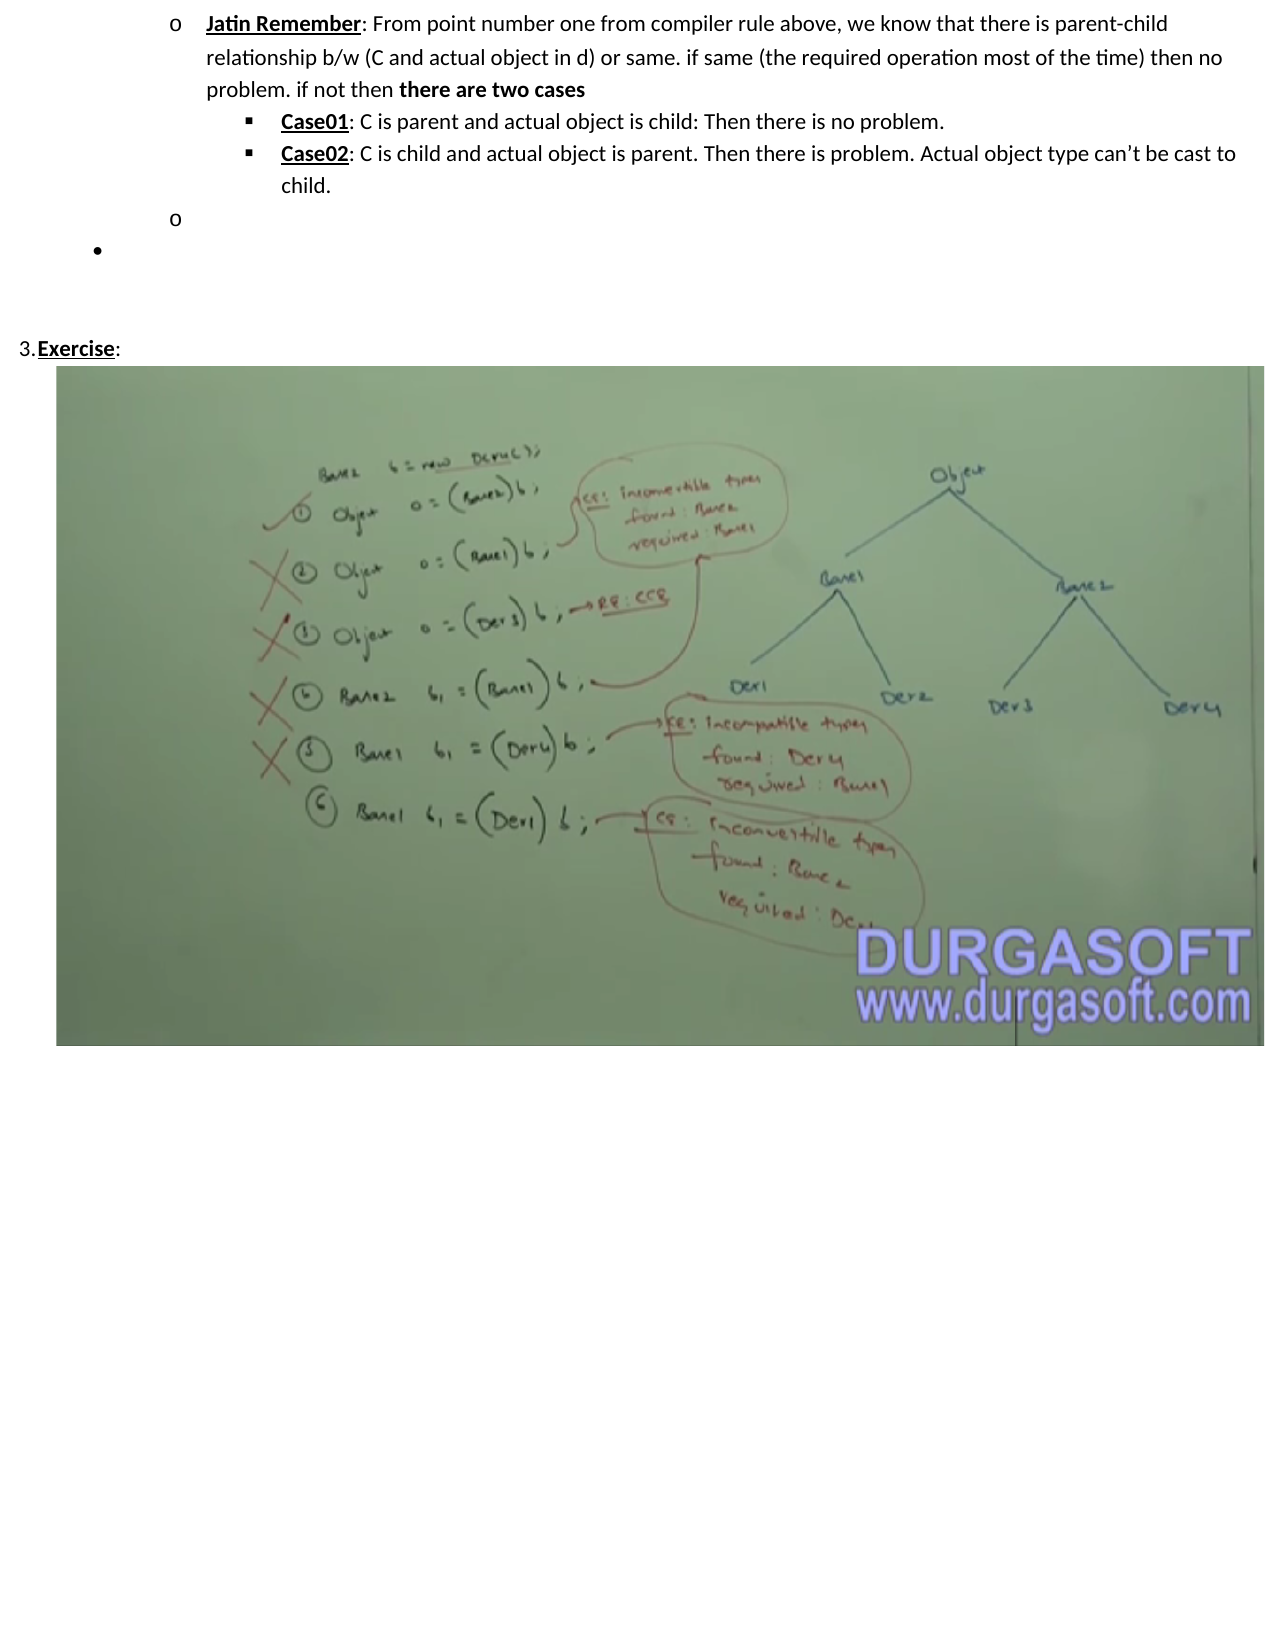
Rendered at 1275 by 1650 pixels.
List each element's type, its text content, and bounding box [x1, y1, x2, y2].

picture [56, 366, 1265, 1046]
list Case02: C is child and actual object is parent. Then there is problem. Actual object type can’t be cast to child. [244, 139, 1266, 199]
list Case01: C is parent and actual object is child: Then there is no problem. [244, 107, 1266, 135]
list Jatin Remember: From point number one from compiler rule above, we know that there is parent-child relationship b/w (C and actual object in d) or same. if same (the required operation most of the time) then no problem. if not then there are two cases [169, 9, 1266, 103]
